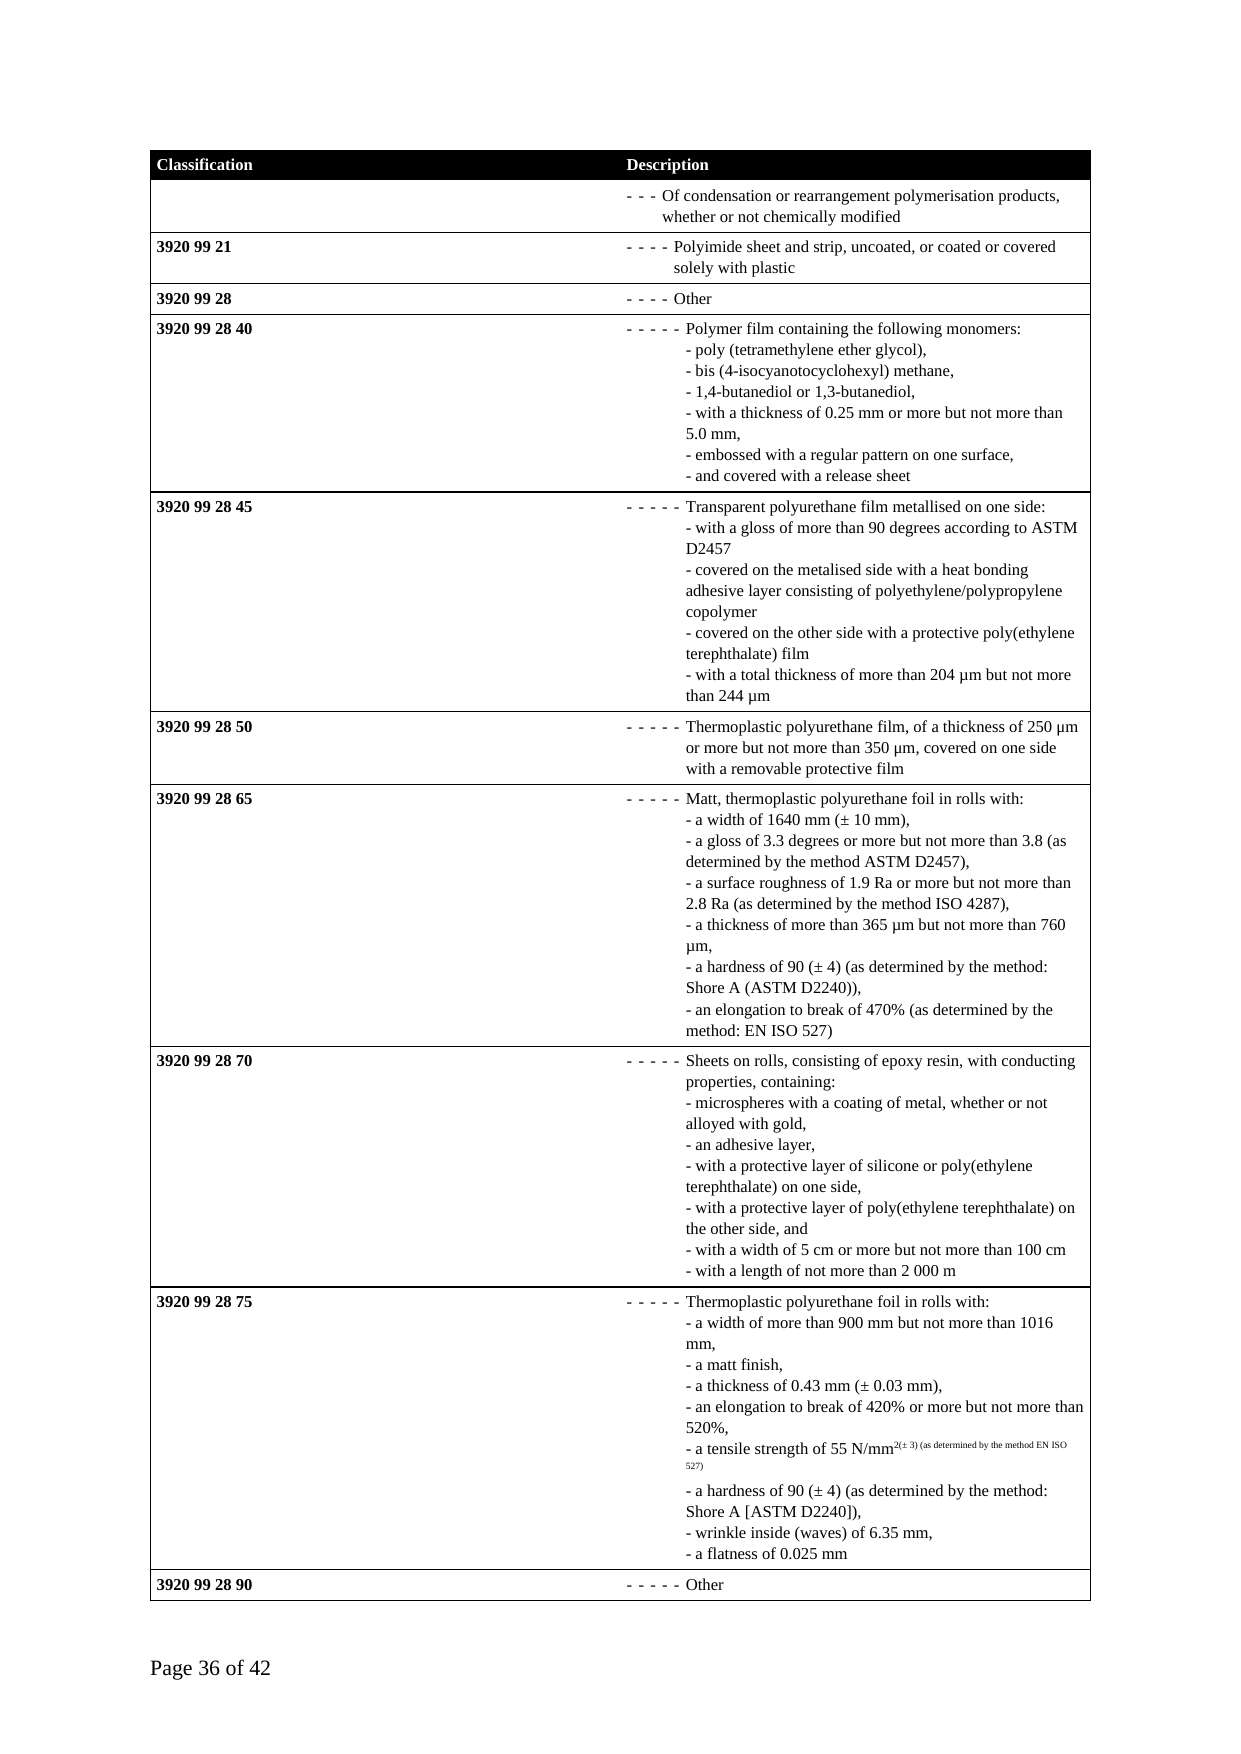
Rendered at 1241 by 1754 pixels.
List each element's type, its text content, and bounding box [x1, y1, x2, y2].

table_cell - - - - - Thermoplastic polyurethane film, of a thickness of 250 μm or more but not more than 350 μm, covered on one side with a removable protective film [621, 712, 1090, 784]
table_cell - - - - - Polymer film containing the following monomers: - poly (tetramethylene ether glycol), - bis (4-isocyanotocyclohexyl) methane, - 1,4-butanediol or 1,3-butanediol, - with a thickness of 0.25 mm or more but not more than 5.0 mm, - embossed with a regular pattern on one surface, - and covered with a release sheet [621, 315, 1090, 491]
table_cell 3920 99 28 90 [151, 1570, 621, 1600]
table_cell 3920 99 28 45 [151, 493, 621, 711]
table_cell - - - - - Sheets on rolls, consisting of epoxy resin, with conducting properties, containing: - microspheres with a coating of metal, whether or not alloyed with gold, - an adhesive layer, - with a protective layer of silicone or poly(ethylene terephthalate) on one side, - with a protective layer of poly(ethylene terephthalate) on the other side, and - with a width of 5 cm or more but not more than 100 cm - with a length of not more than 2 000 m [621, 1047, 1090, 1286]
table_cell 3920 99 28 65 [151, 785, 621, 1046]
table_cell - - - Of condensation or rearrangement polymerisation products, whether or not chemically modified [621, 180, 1090, 232]
table_cell - - - - - Matt, thermoplastic polyurethane foil in rolls with: - a width of 1640 mm (± 10 mm), - a gloss of 3.3 degrees or more but not more than 3.8 (as determined by the method ASTM D2457), - a surface roughness of 1.9 Ra or more but not more than 2.8 Ra (as determined by the method ISO 4287), - a thickness of more than 365 µm but not more than 760 µm, - a hardness of 90 (± 4) (as determined by the method: Shore A (ASTM D2240)), - an elongation to break of 470% (as determined by the method: EN ISO 527) [621, 785, 1090, 1046]
table_cell - - - - Other [621, 284, 1090, 314]
table_cell 3920 99 28 75 [151, 1288, 621, 1569]
table_cell 3920 99 28 [151, 284, 621, 314]
table_header Description [621, 151, 1090, 180]
table_cell - - - - - Thermoplastic polyurethane foil in rolls with: - a width of more than 900 mm but not more than 1016 mm, - a matt finish, - a thickness of 0.43 mm (± 0.03 mm), - an elongation to break of 420% or more but not more than 520%, - a tensile strength of 55 N/mm2 (± 3) (as determined by the method EN ISO 527) - a hardness of 90 (± 4) (as determined by the method: Shore A [ASTM D2240]), - wrinkle inside (waves) of 6.35 mm, - a flatness of 0.025 mm [621, 1288, 1090, 1569]
table_cell 3920 99 28 50 [151, 712, 621, 784]
table_cell 3920 99 21 [151, 233, 621, 283]
table_cell 3920 99 28 70 [151, 1047, 621, 1286]
table_cell - - - - - Other [621, 1570, 1090, 1600]
table_header Classification [151, 151, 621, 180]
table_cell - - - - - Transparent polyurethane film metallised on one side: - with a gloss of more than 90 degrees according to ASTM D2457 - covered on the metalised side with a heat bonding adhesive layer consisting of polyethylene/polypropylene copolymer - covered on the other side with a protective poly(ethylene terephthalate) film - with a total thickness of more than 204 µm but not more than 244 µm [621, 493, 1090, 711]
table_cell 3920 99 28 40 [151, 315, 621, 491]
table_cell - - - - Polyimide sheet and strip, uncoated, or coated or covered solely with plastic [621, 233, 1090, 283]
table_cell [151, 180, 621, 232]
